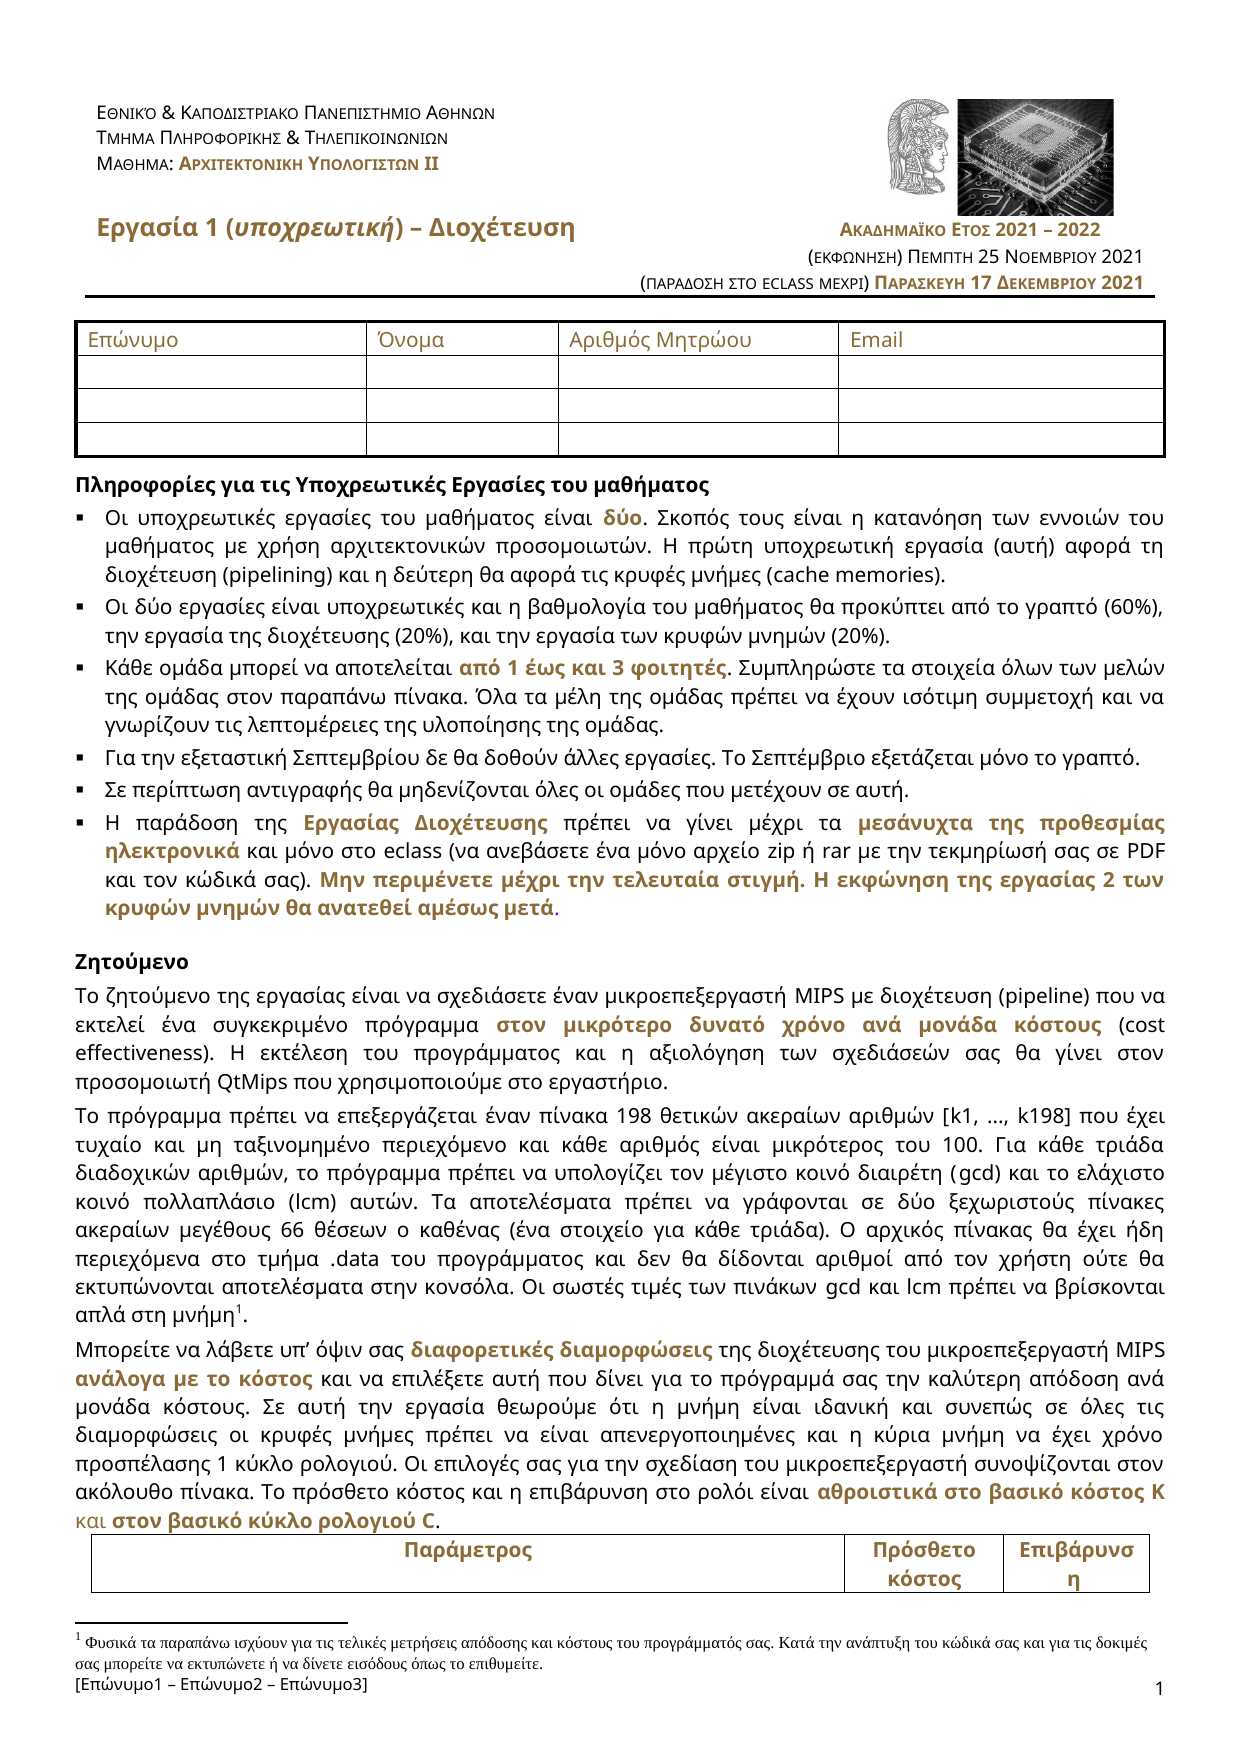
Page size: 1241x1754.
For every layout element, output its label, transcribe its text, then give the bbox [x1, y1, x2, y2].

list Η παράδοση της Εργασίας Διοχέτευσης πρέπει να γίνει μέχρι τα μεσάνυχτα της προθεσμίας ηλεκτρονικά και μόνο στο eclass (να ανεβάσετε ένα μόνο αρχείο zip ή rar με την τεκμηρίωσή σας σε PDF και τον κώδικά σας). Μην περιμένετε μέχρι την τελευταία στιγμή. Η εκφώνηση της εργασίας 2 των κρυφών μνημών θα ανατεθεί αμέσως μετά. [75, 808, 1165, 922]
subtitle Ζητούμενο [75, 947, 1165, 975]
list Σε περίπτωση αντιγραφής θα μηδενίζονται όλες οι ομάδες που μετέχουν σε αυτή. [75, 775, 1165, 804]
list Οι υποχρεωτικές εργασίες του μαθήματος είναι δύο. Σκοπός τους είναι η κατανόηση των εννοιών του μαθήματος με χρήση αρχιτεκτονικών προσομοιωτών. Η πρώτη υποχρεωτική εργασία (αυτή) αφορά τη διοχέτευση (pipelining) και η δεύτερη θα αφορά τις κρυφές μνήμες (cache memories). [75, 503, 1165, 588]
table_cell [78, 389, 366, 421]
table_header Αριθμός Μητρώου [559, 323, 838, 355]
list Κάθε ομάδα μπορεί να αποτελείται από 1 έως και 3 φοιτητές. Συμπληρώστε τα στοιχεία όλων των μελών της ομάδας στον παραπάνω πίνακα. Όλα τα μέλη της ομάδας πρέπει να έχουν ισότιμη συμμετοχή και να γνωρίζουν τις λεπτομέρειες της υλοποίησης της ομάδας. [75, 653, 1165, 739]
subtitle Πληροφορίες για τις Υποχρεωτικές Εργασίες του μαθήματος [75, 470, 1165, 499]
table_cell [559, 356, 838, 388]
table_cell [78, 356, 366, 388]
table_cell [367, 389, 558, 421]
table_cell [78, 423, 366, 454]
table_cell [367, 423, 558, 454]
table_header Πρόσθετο κόστος [845, 1535, 1003, 1592]
table_cell [839, 356, 1163, 388]
list Για την εξεταστική Σεπτεμβρίου δε θα δοθούν άλλες εργασίες. Το Σεπτέμβριο εξετάζεται μόνο το γραπτό. [75, 743, 1165, 771]
table_cell [367, 356, 558, 388]
text Το πρόγραμμα πρέπει να επεξεργάζεται έναν πίνακα 198 θετικών ακεραίων αριθμών [k1, ..., k198] που έχει τυχαίο και μη ταξινομημένο περιεχόμενο και κάθε αριθμός είναι μικρότερος του 100. Για κάθε τριάδα διαδοχικών αριθμών, το πρόγραμμα πρέπει να υπολογίζει τον μέγιστο κοινό διαιρέτη (gcd) και το ελάχιστο κοινό πολλαπλάσιο (lcm) αυτών. Τα αποτελέσματα πρέπει να γράφονται σε δύο ξεχωριστούς πίνακες ακεραίων μεγέθους 66 θέσεων ο καθένας (ένα στοιχείο για κάθε τριάδα). Ο αρχικός πίνακας θα έχει ήδη περιεχόμενα στο τμήμα .data του προγράμματος και δεν θα δίδονται αριθμοί από τον χρήστη ούτε θα εκτυπώνονται αποτελέσματα στην κονσόλα. Οι σωστές τιμές των πινάκων gcd και lcm πρέπει να βρίσκονται απλά στη μνήμη. [75, 1101, 1165, 1329]
list Οι δύο εργασίες είναι υποχρεωτικές και η βαθμολογία του μαθήματος θα προκύπτει από το γραπτό (60%), την εργασία της διοχέτευσης (20%), και την εργασία των κρυφών μνημών (20%). [75, 592, 1165, 649]
text Μπορείτε να λάβετε υπ’ όψιν σας διαφορετικές διαμορφώσεις της διοχέτευσης του μικροεπεξεργαστή MIPS ανάλογα με το κόστος και να επιλέξετε αυτή που δίνει για το πρόγραμμά σας την καλύτερη απόδοση ανά μονάδα κόστους. Σε αυτή την εργασία θεωρούμε ότι η μνήμη είναι ιδανική και συνεπώς σε όλες τις διαμορφώσεις οι κρυφές μνήμες πρέπει να είναι απενεργοποιημένες και η κύρια μνήμη να έχει χρόνο προσπέλασης 1 κύκλο ρολογιού. Οι επιλογές σας για την σχεδίαση του μικροεπεξεργαστή συνοψίζονται στον ακόλουθο πίνακα. Το πρόσθετο κόστος και η επιβάρυνση στο ρολόι είναι αθροιστικά στο βασικό κόστος Κ και στον βασικό κύκλο ρολογιού C. [75, 1335, 1165, 1534]
table_header Όνομα [367, 323, 558, 355]
table_header Email [839, 323, 1163, 355]
table_header Παράμετρος [92, 1535, 844, 1592]
table_header Επώνυμο [78, 323, 366, 355]
table_cell [559, 423, 838, 454]
table_cell [559, 389, 838, 421]
text Το ζητούμενο της εργασίας είναι να σχεδιάσετε έναν μικροεπεξεργαστή MIPS με διοχέτευση (pipeline) που να εκτελεί ένα συγκεκριμένο πρόγραμμα στον μικρότερο δυνατό χρόνο ανά μονάδα κόστους (cost effectiveness). Η εκτέλεση του προγράμματος και η αξιολόγηση των σχεδιάσεών σας θα γίνει στον προσομοιωτή QtMips που χρησιμοποιούμε στο εργαστήριο. [75, 981, 1165, 1095]
table_cell [839, 423, 1163, 454]
table_cell [839, 389, 1163, 421]
table_header Εθνικό & Καποδιστριακο Πανεπιστημιο Αθηνων Τμημα Πληροφορικησ & Τηλεπικοινωνιων Μαθημα: Αρχιτεκτονικη Υπολογιστων II Εργασία 1 (υποχρεωτική) – Διοχέτευση Ακαδημαϊκο Ετοσ 2021 – 2022 (εκφωνηση) Πεμπτη 25 Νοεμβριου 2021 (παραδοση στο eclass μεχρι) Παρασκευη 17 Δεκεμβριου 2021 [85, 99, 1155, 295]
table_header Επιβάρυνση στο ρολόι [1004, 1535, 1149, 1592]
